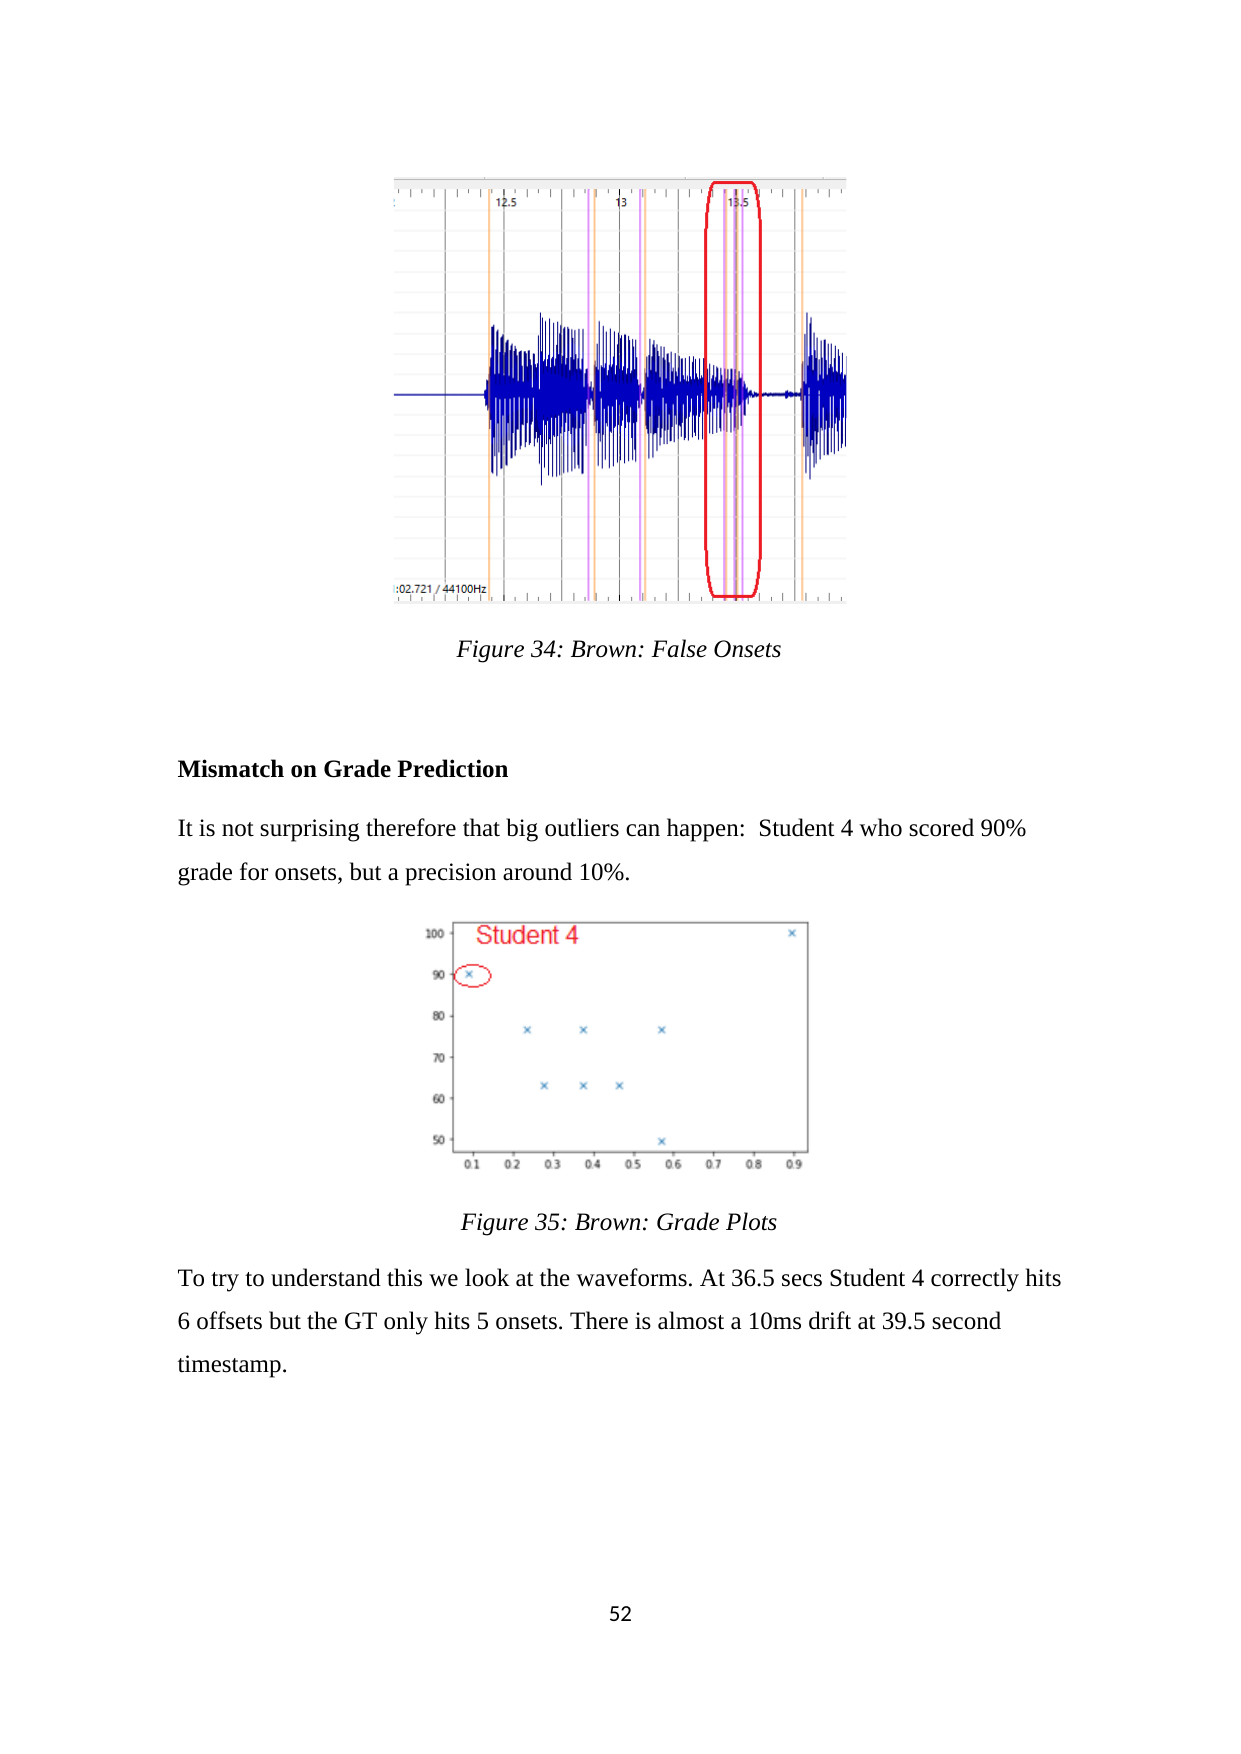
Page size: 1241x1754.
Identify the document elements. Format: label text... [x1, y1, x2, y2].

text It is not surprising therefore that big outliers can happen: Student 4 who scored 90% grade for onsets, but a precision around 10%. [177, 813, 1063, 885]
picture [418, 916, 822, 1177]
text To try to understand this we look at the waveforms. At 36.5 secs Student 4 correctly hits 6 offsets but the GT only hits 5 onsets. There is almost a 10ms drift at 39.5 second timestamp. [177, 1263, 1063, 1378]
text Mismatch on Grade Prediction [177, 754, 1063, 782]
picture [393, 177, 847, 604]
